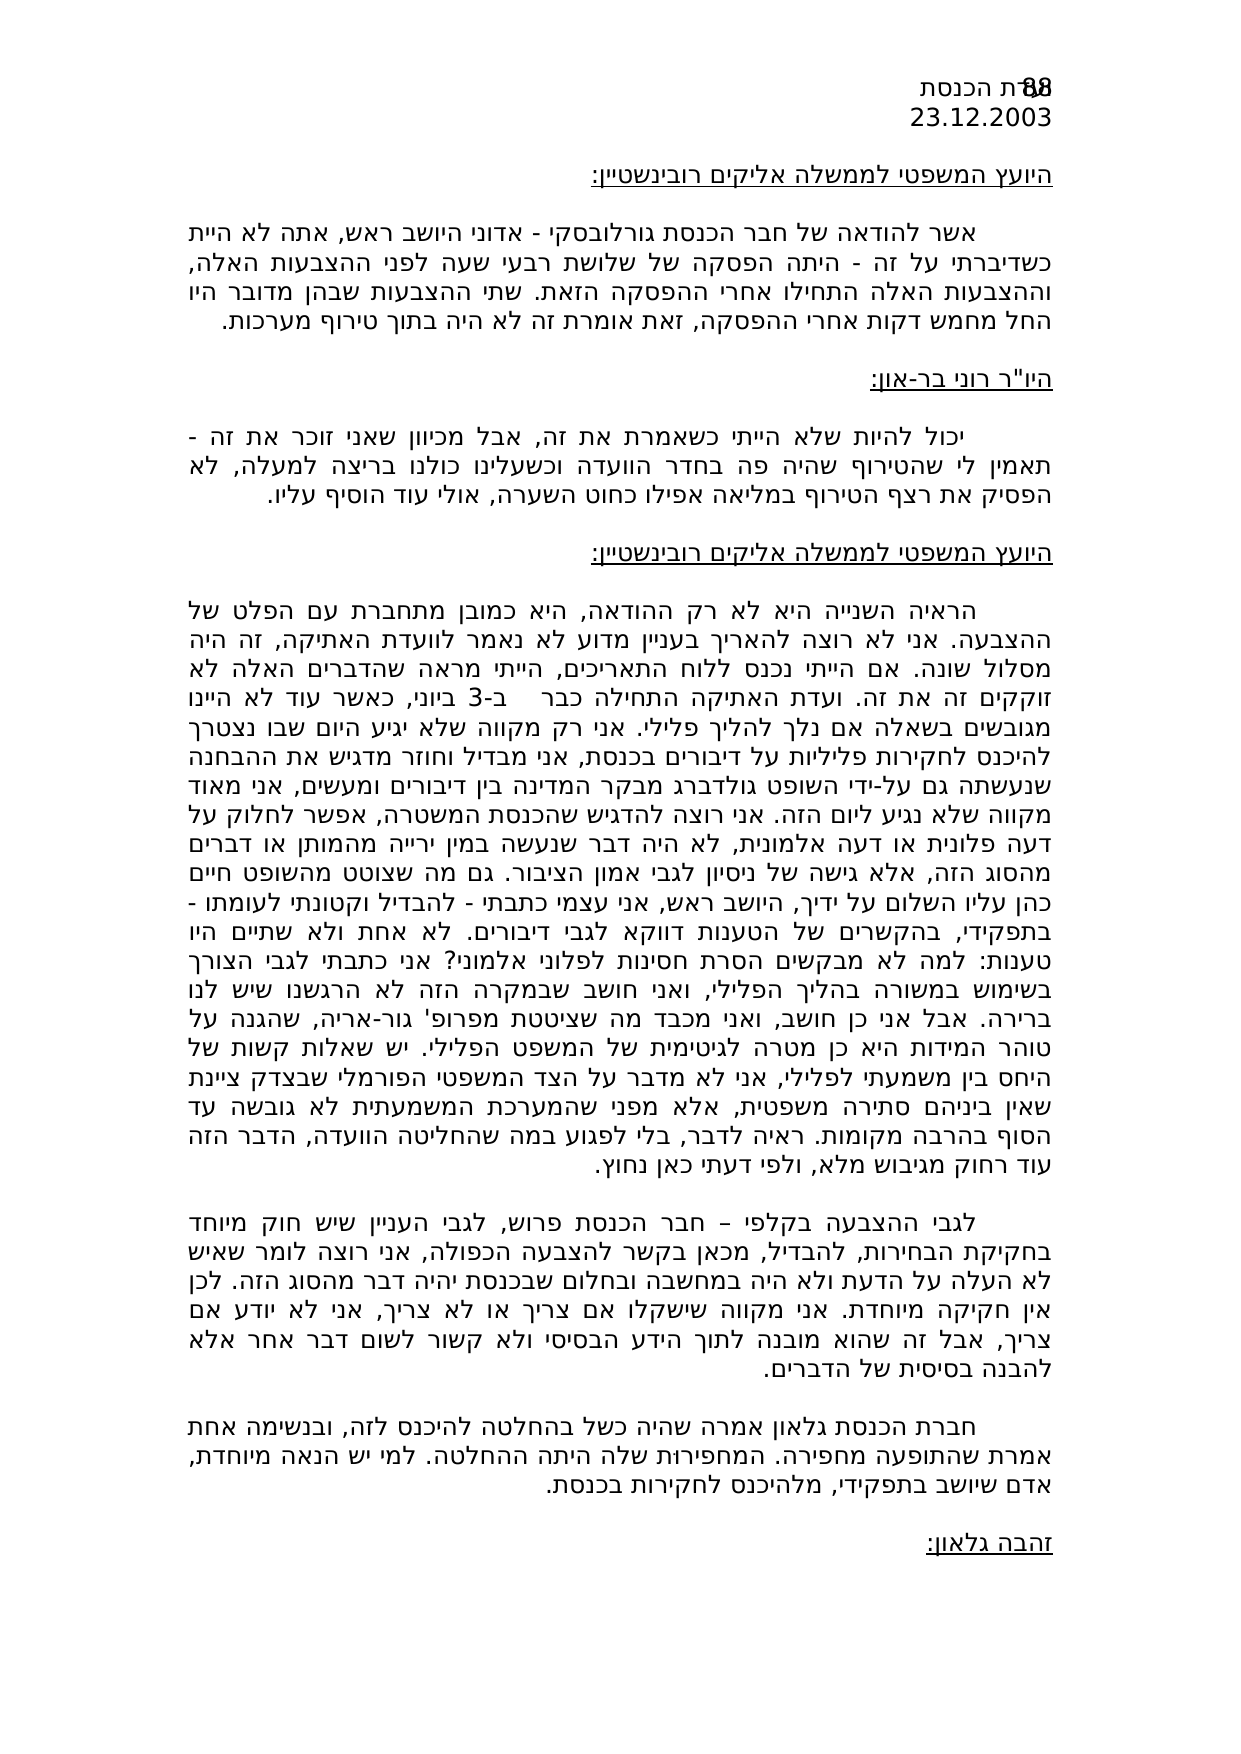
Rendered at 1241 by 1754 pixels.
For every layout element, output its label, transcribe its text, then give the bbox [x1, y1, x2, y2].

text לגבי ההצבעה בקלפי – חבר הכנסת פרוש, לגבי העניין שיש חוק מיוחד בחקיקת הבחירות, להבדיל, מכאן בקשר להצבעה הכפולה, אני רוצה לומר שאיש לא העלה על הדעת ולא היה במחשבה ובחלום שבכנסת יהיה דבר מהסוג הזה. לכן אין חקיקה מיוחדת. אני מקווה שישקלו אם צריך או לא צריך, אני לא יודע אם צריך, אבל זה שהוא מובנה לתוך הידע הבסיסי ולא קשור לשום דבר אחר אלא להבנה בסיסית של הדברים. [187, 1208, 1053, 1383]
text יכול להיות שלא הייתי כשאמרת את זה, אבל מכיוון שאני זוכר את זה - תאמין לי שהטירוף שהיה פה בחדר הוועדה וכשעלינו כולנו בריצה למעלה, לא הפסיק את רצף הטירוף במליאה אפילו כחוט השערה, אולי עוד הוסיף עליו. [187, 422, 1053, 509]
text חברת הכנסת גלאון אמרה שהיה כשל בהחלטה להיכנס לזה, ובנשימה אחת אמרת שהתופעה מחפירה. המחפירוּת שלה היתה ההחלטה. למי יש הנאה מיוחדת, אדם שיושב בתפקידי, מלהיכנס לחקירות בכנסת. [187, 1412, 1053, 1499]
text אשר להודאה של חבר הכנסת גורלובסקי - אדוני היושב ראש, אתה לא היית כשדיברתי על זה - היתה הפסקה של שלושת רבעי שעה לפני ההצבעות האלה, וההצבעות האלה התחילו אחרי ההפסקה הזאת. שתי ההצבעות שבהן מדובר היו החל מחמש דקות אחרי ההפסקה, זאת אומרת זה לא היה בתוך טירוף מערכות. [187, 218, 1053, 335]
text הראיה השנייה היא לא רק ההודאה, היא כמובן מתחברת עם הפלט של ההצבעה. אני לא רוצה להאריך בעניין מדוע לא נאמר לוועדת האתיקה, זה היה מסלול שונה. אם הייתי נכנס ללוח התאריכים, הייתי מראה שהדברים האלה לא זוקקים זה את זה. ועדת האתיקה התחילה כבר ב-3 ביוני, כאשר עוד לא היינו מגובשים בשאלה אם נלך להליך פלילי. אני רק מקווה שלא יגיע היום שבו נצטרך להיכנס לחקירות פליליות על דיבורים בכנסת, אני מבדיל וחוזר מדגיש את ההבחנה שנעשתה גם על-ידי השופט גולדברג מבקר המדינה בין דיבורים ומעשים, אני מאוד מקווה שלא נגיע ליום הזה. אני רוצה להדגיש שהכנסת המשטרה, אפשר לחלוק על דעה פלונית או דעה אלמונית, לא היה דבר שנעשה במין ירייה מהמותן או דברים מהסוג הזה, אלא גישה של ניסיון לגבי אמון הציבור. גם מה שצוטט מהשופט חיים כהן עליו השלום על ידיך, היושב ראש, אני עצמי כתבתי - להבדיל וקטונתי לעומתו - בתפקידי, בהקשרים של הטענות דווקא לגבי דיבורים. לא אחת ולא שתיים היו טענות: למה לא מבקשים הסרת חסינות לפלוני אלמוני? אני כתבתי לגבי הצורך בשימוש במשורה בהליך הפלילי, ואני חושב שבמקרה הזה לא הרגשנו שיש לנו ברירה. אבל אני כן חושב, ואני מכבד מה שציטטת מפרופ' גור-אריה, שהגנה על טוהר המידות היא כן מטרה לגיטימית של המשפט הפלילי. יש שאלות קשות של היחס בין משמעתי לפלילי, אני לא מדבר על הצד המשפטי הפורמלי שבצדק ציינת שאין ביניהם סתירה משפטית, אלא מפני שהמערכת המשמעתית לא גובשה עד הסוף בהרבה מקומות. ראיה לדבר, בלי לפגוע במה שהחליטה הוועדה, הדבר הזה עוד רחוק מגיבוש מלא, ולפי דעתי כאן נחוץ. [187, 596, 1053, 1179]
text היועץ המשפטי לממשלה אליקים רובינשטיין: [187, 538, 1053, 567]
text היו"ר רוני בר-און: [187, 364, 1053, 393]
text היועץ המשפטי לממשלה אליקים רובינשטיין: [187, 161, 1053, 190]
text זהבה גלאון: [187, 1528, 1053, 1557]
